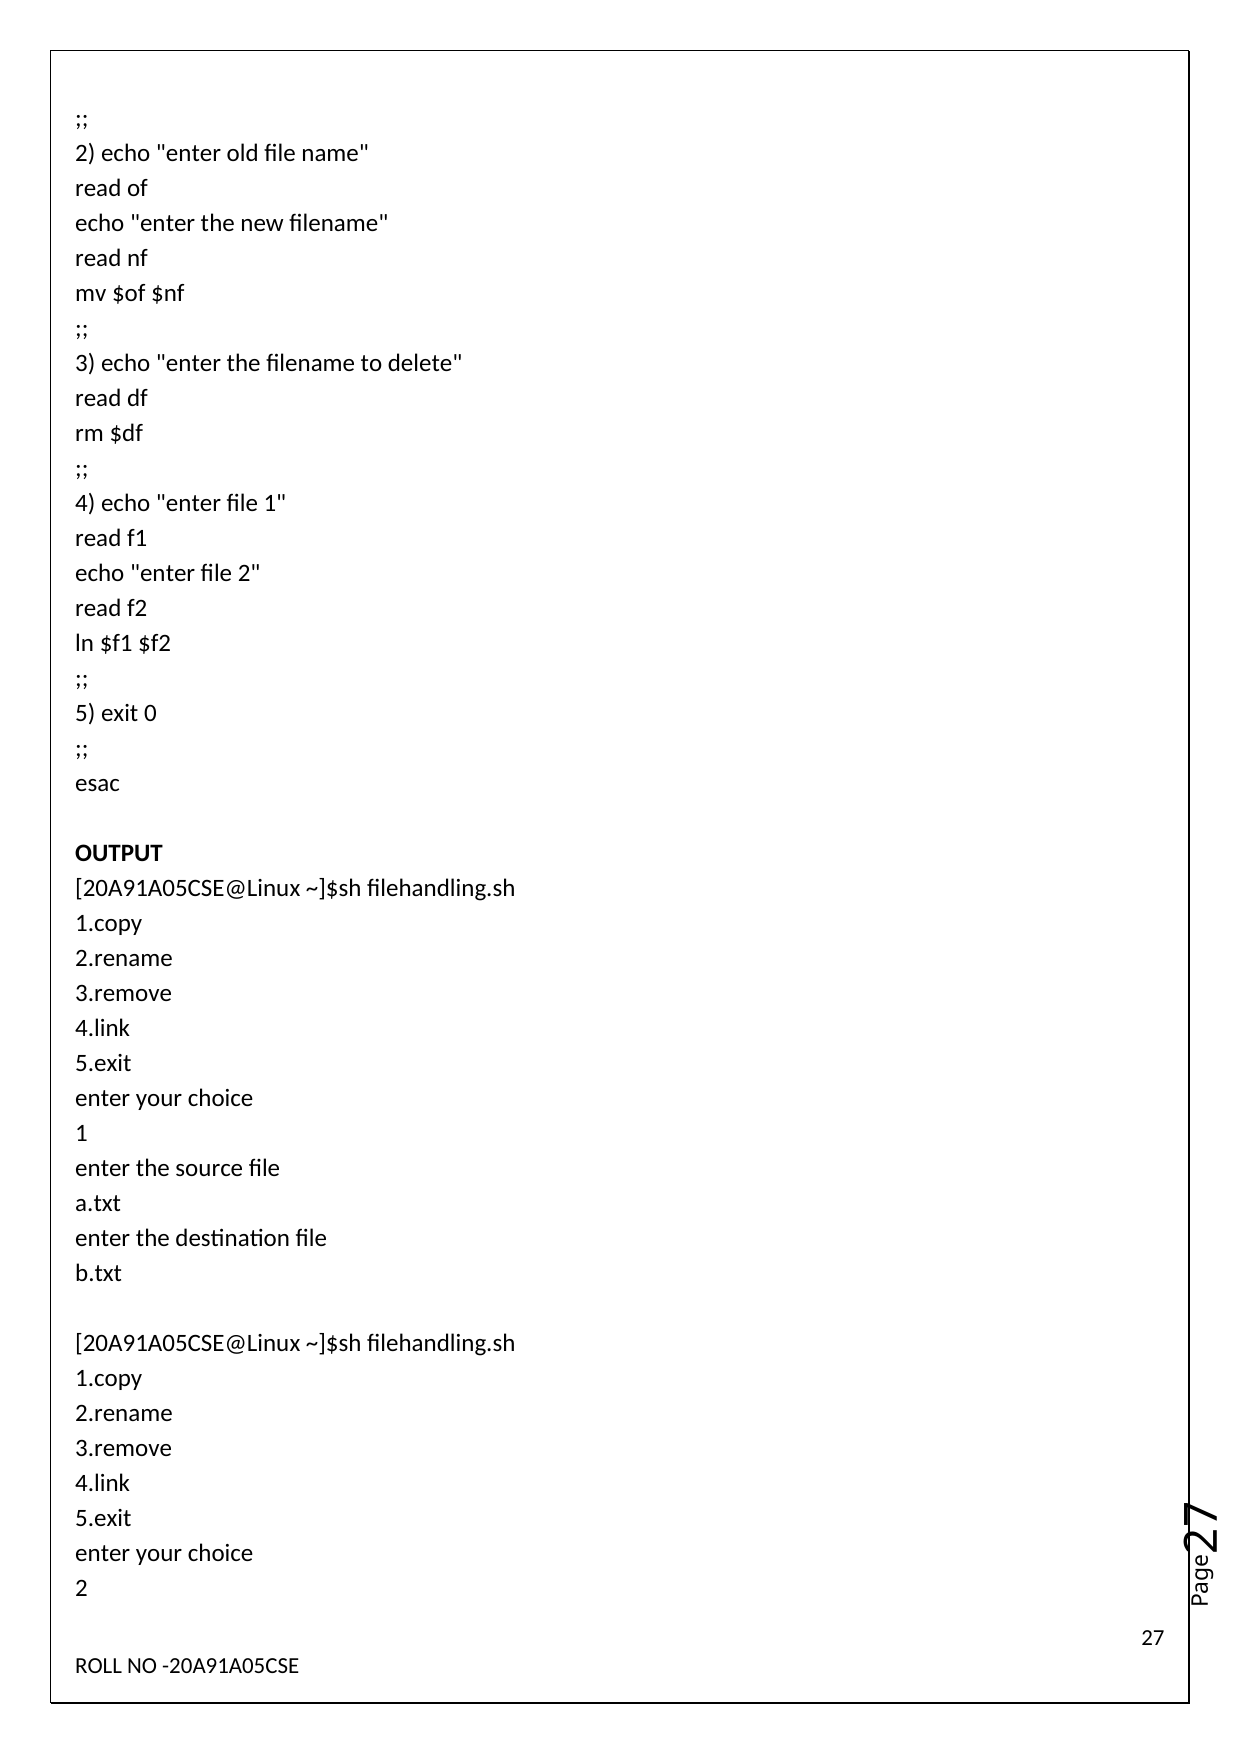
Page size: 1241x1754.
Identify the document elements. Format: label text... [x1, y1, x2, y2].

text 4.link [75, 1012, 1164, 1042]
text read nf [75, 242, 1164, 272]
text 1.copy [75, 1362, 1164, 1392]
text echo "enter the new filename" [75, 207, 1164, 237]
text esac [75, 767, 1164, 797]
text b.txt [75, 1257, 1164, 1287]
text rm $df [75, 417, 1164, 447]
text enter your choice [75, 1537, 1164, 1567]
text 2.rename [75, 1397, 1164, 1427]
text 4) echo "enter file 1" [75, 487, 1164, 517]
text ;; [75, 732, 1164, 762]
text ;; [75, 312, 1164, 342]
text read of [75, 172, 1164, 202]
text 2 [75, 1572, 1164, 1602]
text mv $of $nf [75, 277, 1164, 307]
text 1.copy [75, 907, 1164, 937]
text ;; [75, 452, 1164, 482]
text a.txt [75, 1187, 1164, 1217]
text read f1 [75, 522, 1164, 552]
text 5) exit 0 [75, 697, 1164, 727]
text ln $f1 $f2 [75, 627, 1164, 657]
text 3) echo "enter the filename to delete" [75, 347, 1164, 377]
text read f2 [75, 592, 1164, 622]
text 5.exit [75, 1502, 1164, 1532]
text 3.remove [75, 977, 1164, 1007]
text [20A91A05CSE@Linux ~]$sh filehandling.sh [75, 872, 1164, 902]
text ;; [75, 102, 1164, 132]
text 2.rename [75, 942, 1164, 972]
text enter the destination file [75, 1222, 1164, 1252]
text enter the source file [75, 1152, 1164, 1182]
text 5.exit [75, 1047, 1164, 1077]
text enter your choice [75, 1082, 1164, 1112]
text 1 [75, 1117, 1164, 1147]
text ;; [75, 662, 1164, 692]
text 3.remove [75, 1432, 1164, 1462]
text read df [75, 382, 1164, 412]
text 4.link [75, 1467, 1164, 1497]
text OUTPUT [75, 837, 1164, 867]
text echo "enter file 2" [75, 557, 1164, 587]
text [20A91A05CSE@Linux ~]$sh filehandling.sh [75, 1327, 1164, 1357]
text 2) echo "enter old file name" [75, 137, 1164, 167]
